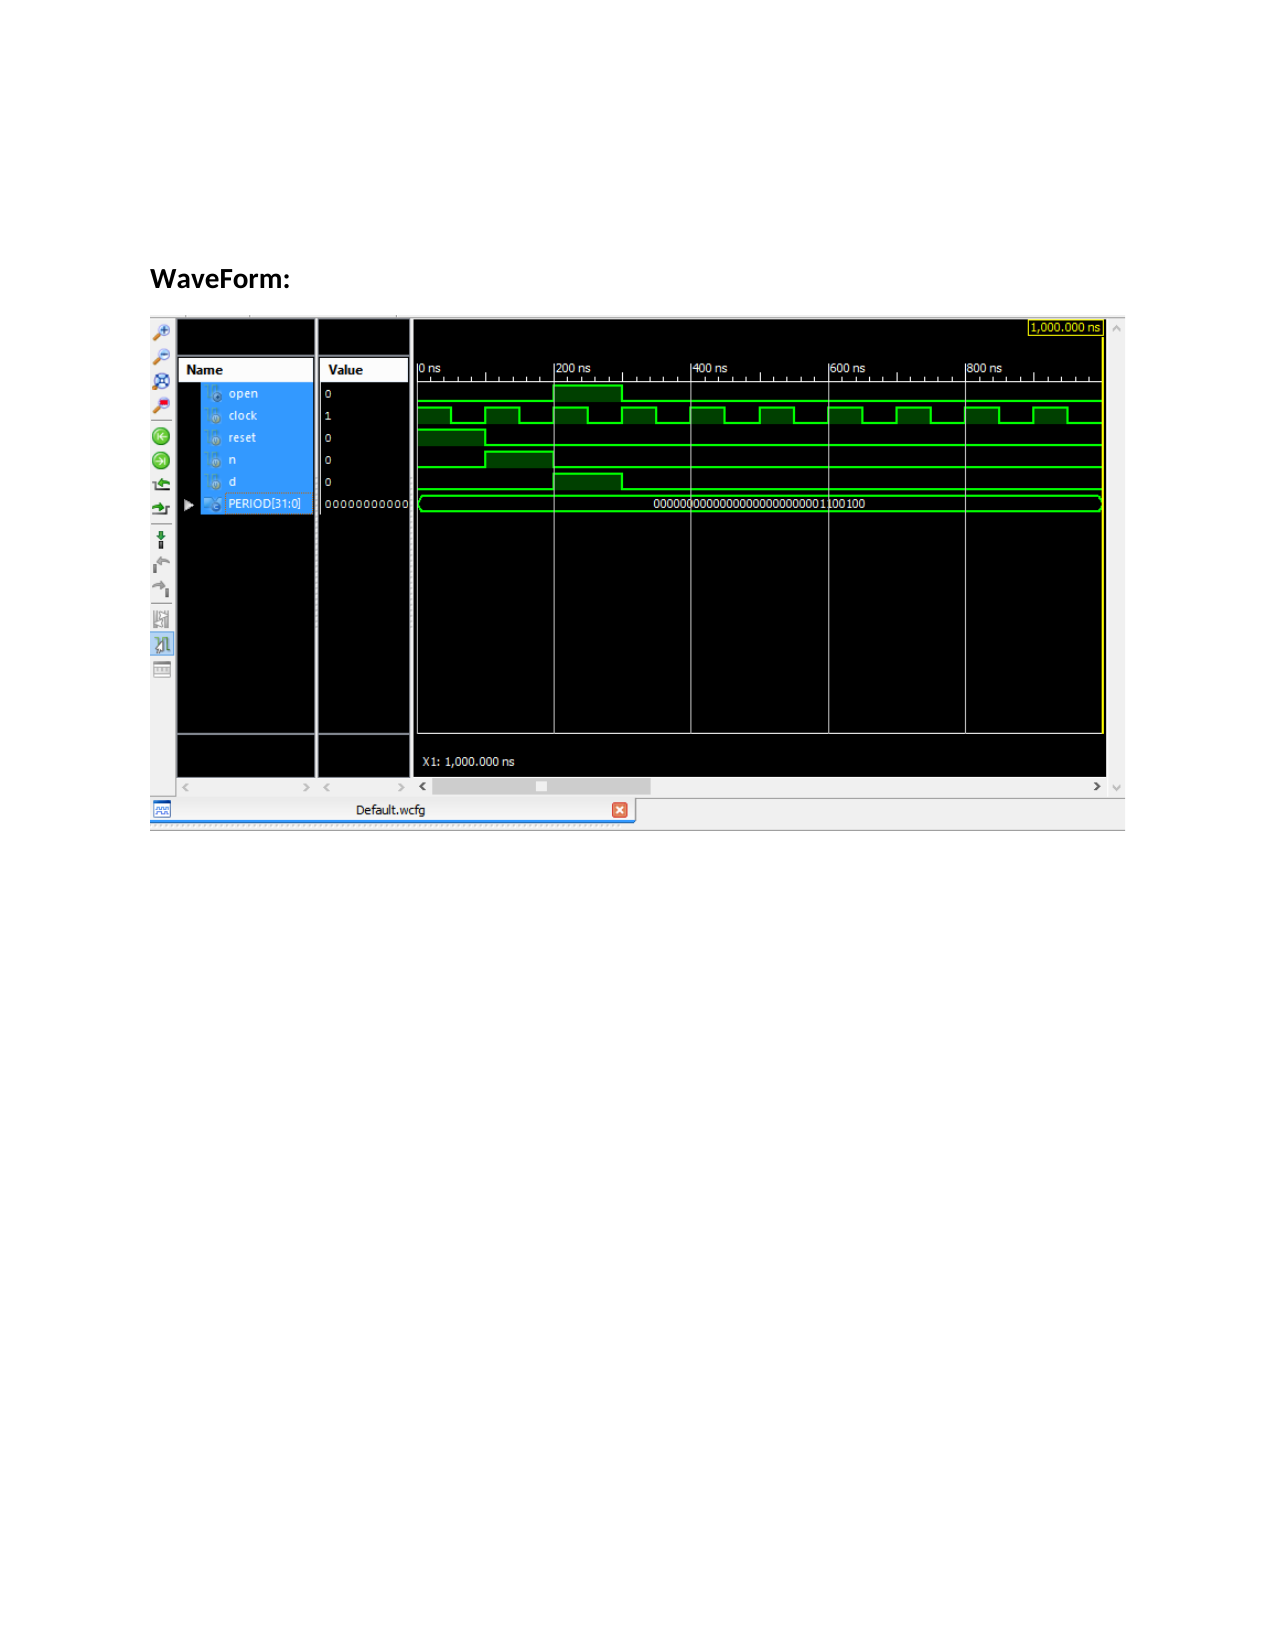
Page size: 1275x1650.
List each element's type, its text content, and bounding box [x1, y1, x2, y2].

picture [150, 315, 1125, 831]
text WaveForm: [150, 260, 1125, 296]
